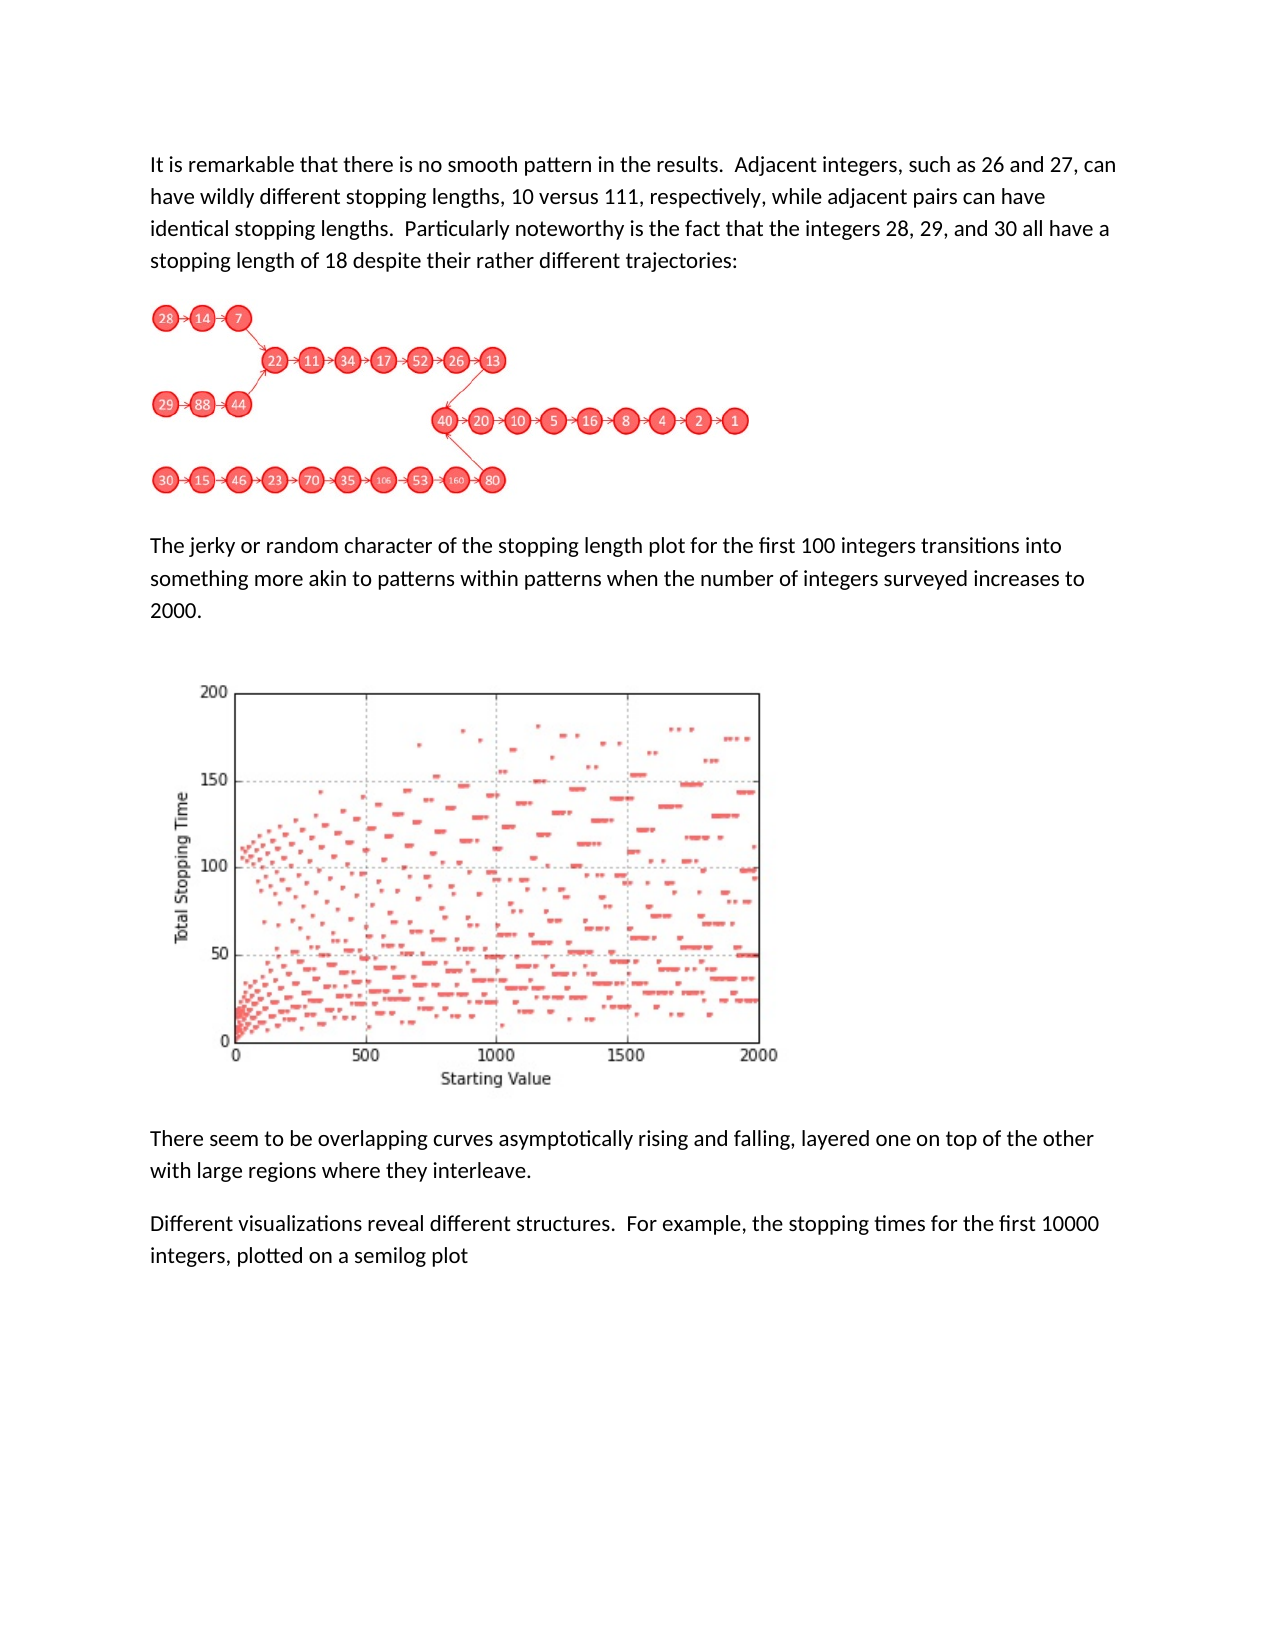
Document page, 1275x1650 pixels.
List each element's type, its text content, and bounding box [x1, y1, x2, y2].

picture [150, 299, 750, 507]
text There seem to be overlapping curves asymptotically rising and falling, layered one on top of the other with large regions where they interleave. [150, 1124, 1125, 1184]
text Different visualizations reveal different structures. For example, the stopping times for the first 10000 integers, plotted on a semilog plot [150, 1209, 1125, 1269]
text The jerky or random character of the stopping length plot for the first 100 integers transitions into something more akin to patterns within patterns when the number of integers surveyed increases to 2000. [150, 532, 1125, 624]
text It is remarkable that there is no smooth pattern in the results. Adjacent integers, such as 26 and 27, can have wildly different stopping lengths, 10 versus 111, respectively, while adjacent pairs can have identical stopping lengths. Particularly noteworthy is the fact that the integers 28, 29, and 30 all have a stopping length of 18 despite their rather different trajectories: [150, 150, 1125, 274]
picture [150, 648, 826, 1099]
